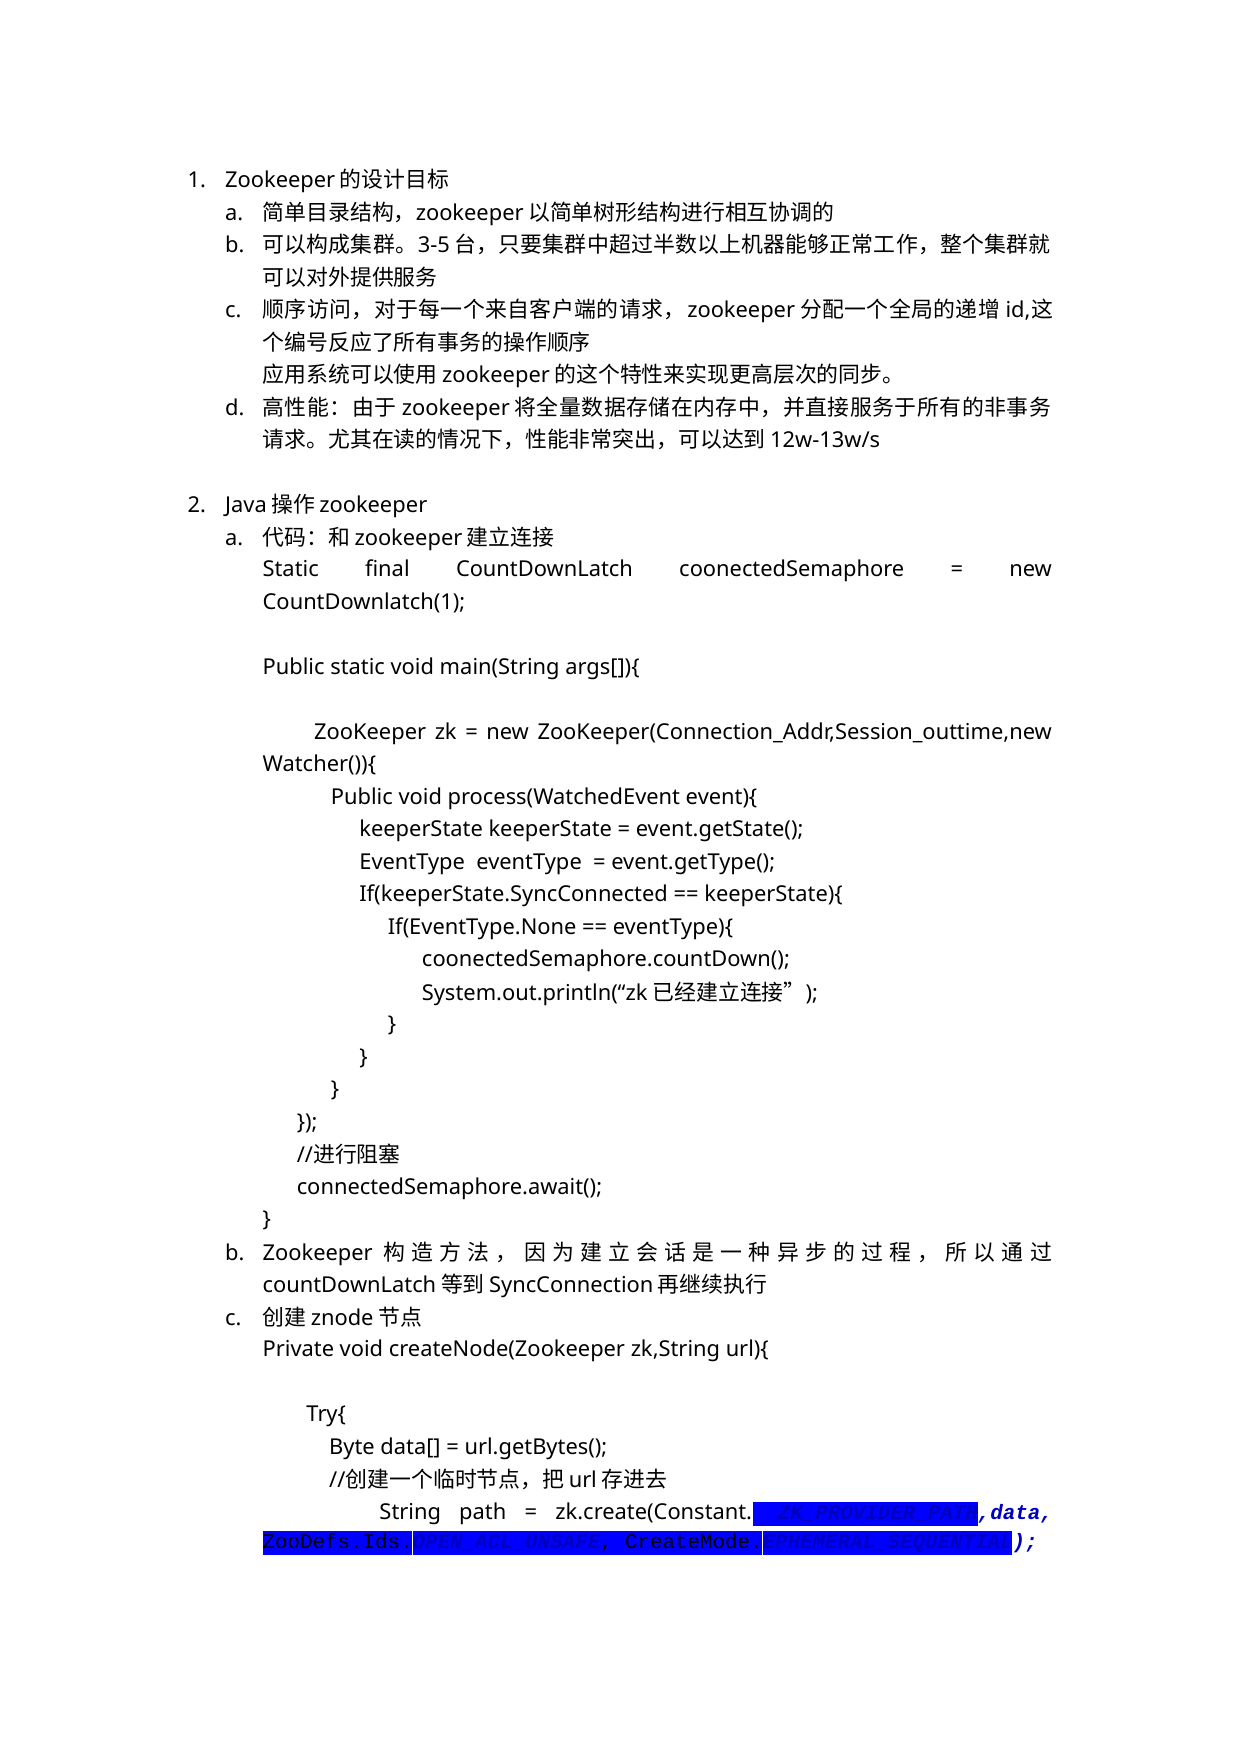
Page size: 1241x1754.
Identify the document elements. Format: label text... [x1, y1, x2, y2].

list coonectedSemaphore.countDown(); [262, 942, 1053, 974]
list connectedSemaphore.await(); [262, 1169, 1053, 1202]
list 可以构成集群。3-5台，只要集群中超过半数以上机器能够正常工作，整个集群就可以对外提供服务 [225, 227, 1053, 292]
list Try{ [262, 1397, 1053, 1429]
list //创建一个临时节点，把url存进去 [262, 1462, 1053, 1494]
list }); [262, 1104, 1053, 1137]
list System.out.println(“zk已经建立连接”); [262, 974, 1053, 1007]
list Public static void main(String args[]){ [262, 649, 1053, 682]
list Static final CountDownLatch coonectedSemaphore = new CountDownlatch(1); [262, 552, 1053, 617]
list Byte data[] = url.getBytes(); [262, 1429, 1053, 1462]
list ZooKeeper zk = new ZooKeeper(Connection_Addr,Session_outtime,new Watcher()){ [262, 714, 1053, 779]
list Zookeeper的设计目标 [187, 162, 1053, 194]
list } [262, 1007, 1053, 1039]
list If(EventType.None == eventType){ [262, 909, 1053, 942]
list } [262, 1072, 1053, 1104]
list 应用系统可以使用zookeeper的这个特性来实现更高层次的同步。 [262, 357, 1053, 389]
list Public void process(WatchedEvent event){ [262, 779, 1053, 812]
list 代码：和zookeeper建立连接 [225, 519, 1053, 552]
list } [262, 1039, 1053, 1072]
list String path = zk.create(Constant. ZK_PROVIDER_PATH,data, ZooDefs.Ids.OPEN_ACL_UNSAFE, CreateMode.EPHEMERAL_SEQUENTIAL); [262, 1494, 1053, 1559]
list Private void createNode(Zookeeper zk,String url){ [262, 1332, 1053, 1364]
list 简单目录结构，zookeeper以简单树形结构进行相互协调的 [225, 194, 1053, 227]
list If(keeperState.SyncConnected == keeperState){ [262, 877, 1053, 909]
list EventType eventType = event.getType(); [262, 844, 1053, 877]
list //进行阻塞 [262, 1137, 1053, 1169]
list 创建znode节点 [225, 1299, 1053, 1332]
list Zookeeper构造方法，因为建立会话是一种异步的过程，所以通过countDownLatch等到SyncConnection再继续执行 [225, 1234, 1053, 1299]
list keeperState keeperState = event.getState(); [262, 812, 1053, 844]
list 顺序访问，对于每一个来自客户端的请求，zookeeper分配一个全局的递增id,这个编号反应了所有事务的操作顺序 [225, 292, 1053, 357]
list Java操作zookeeper [187, 487, 1053, 519]
list } [262, 1202, 1053, 1234]
list 高性能：由于zookeeper将全量数据存储在内存中，并直接服务于所有的非事务请求。尤其在读的情况下，性能非常突出，可以达到12w-13w/s [225, 389, 1053, 454]
